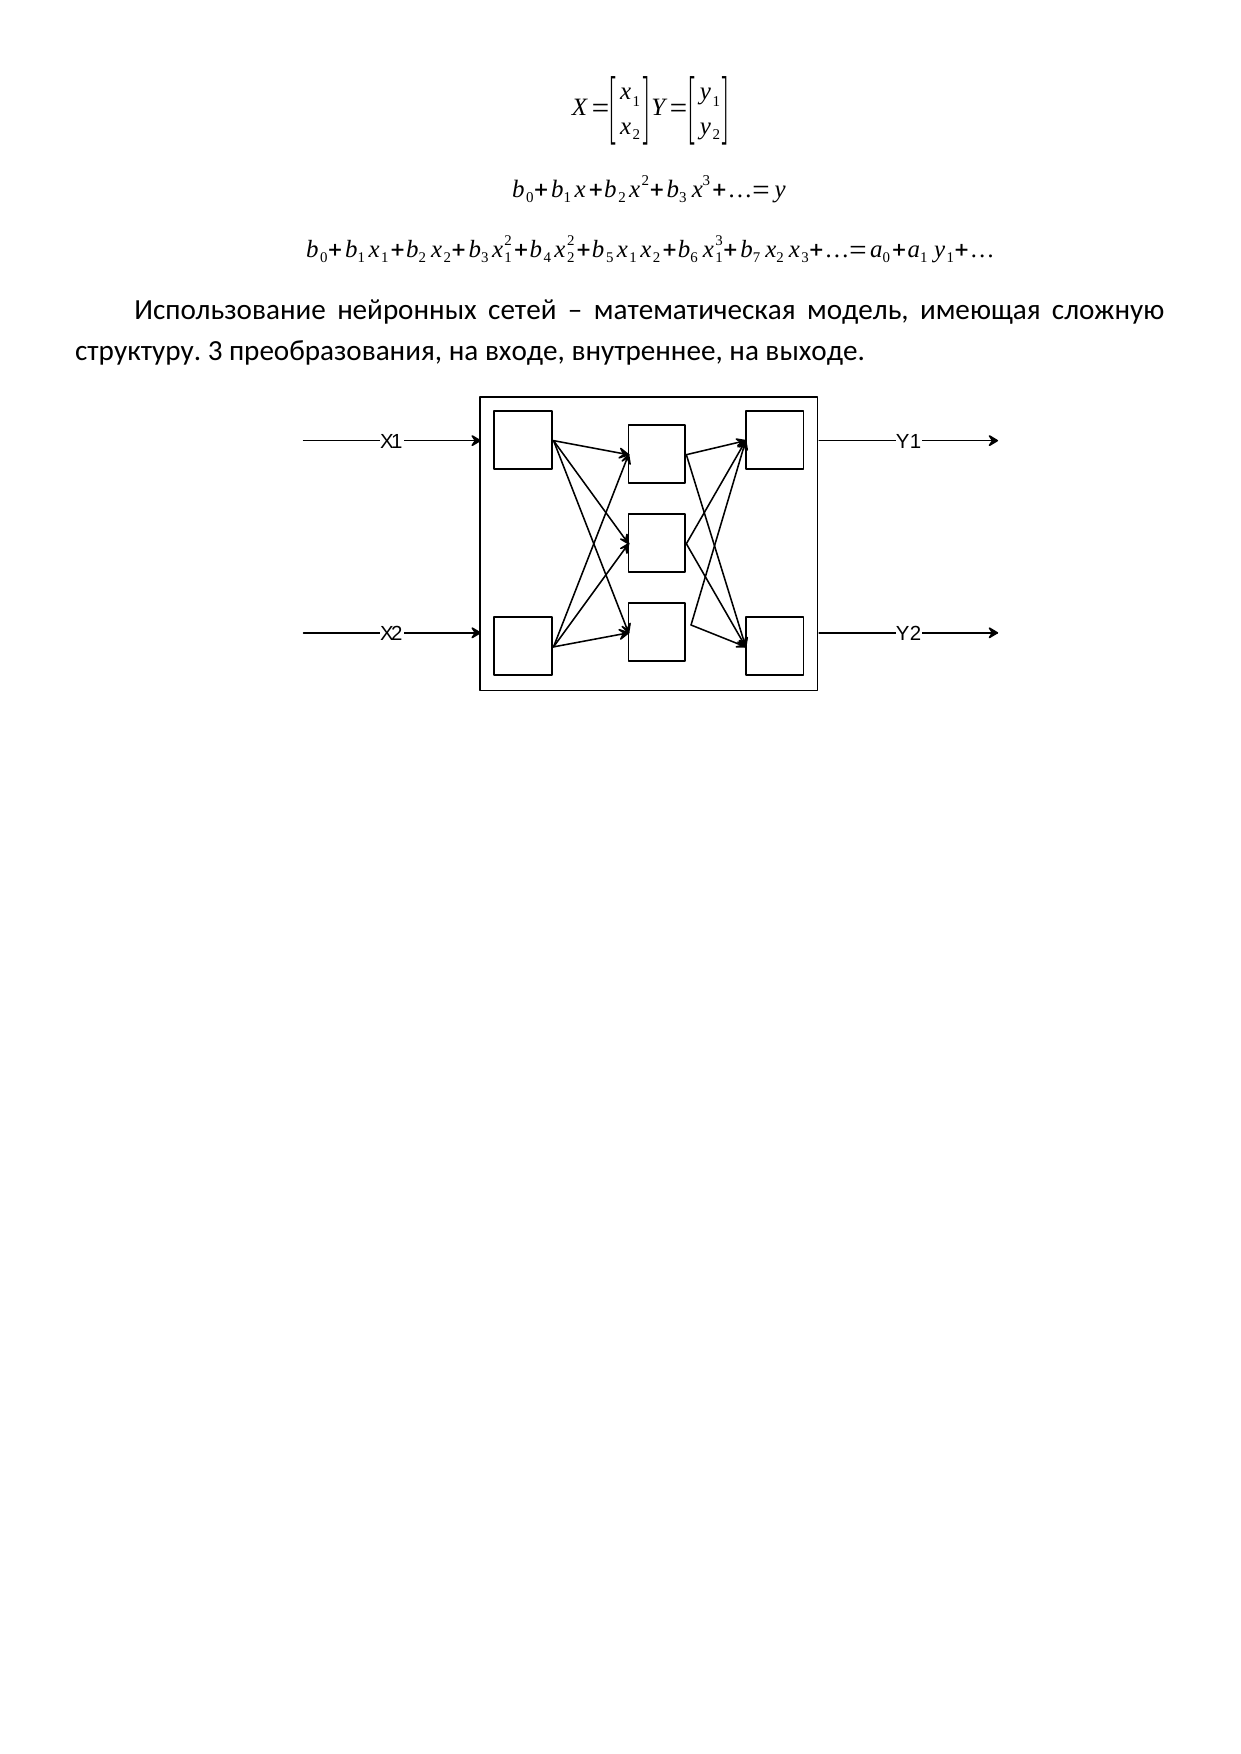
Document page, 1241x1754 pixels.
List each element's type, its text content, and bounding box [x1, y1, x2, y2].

text Использование нейронных сетей – математическая модель, имеющая сложную структуру. 3 преобразования, на входе, внутреннее, на выходе. [75, 291, 1165, 368]
